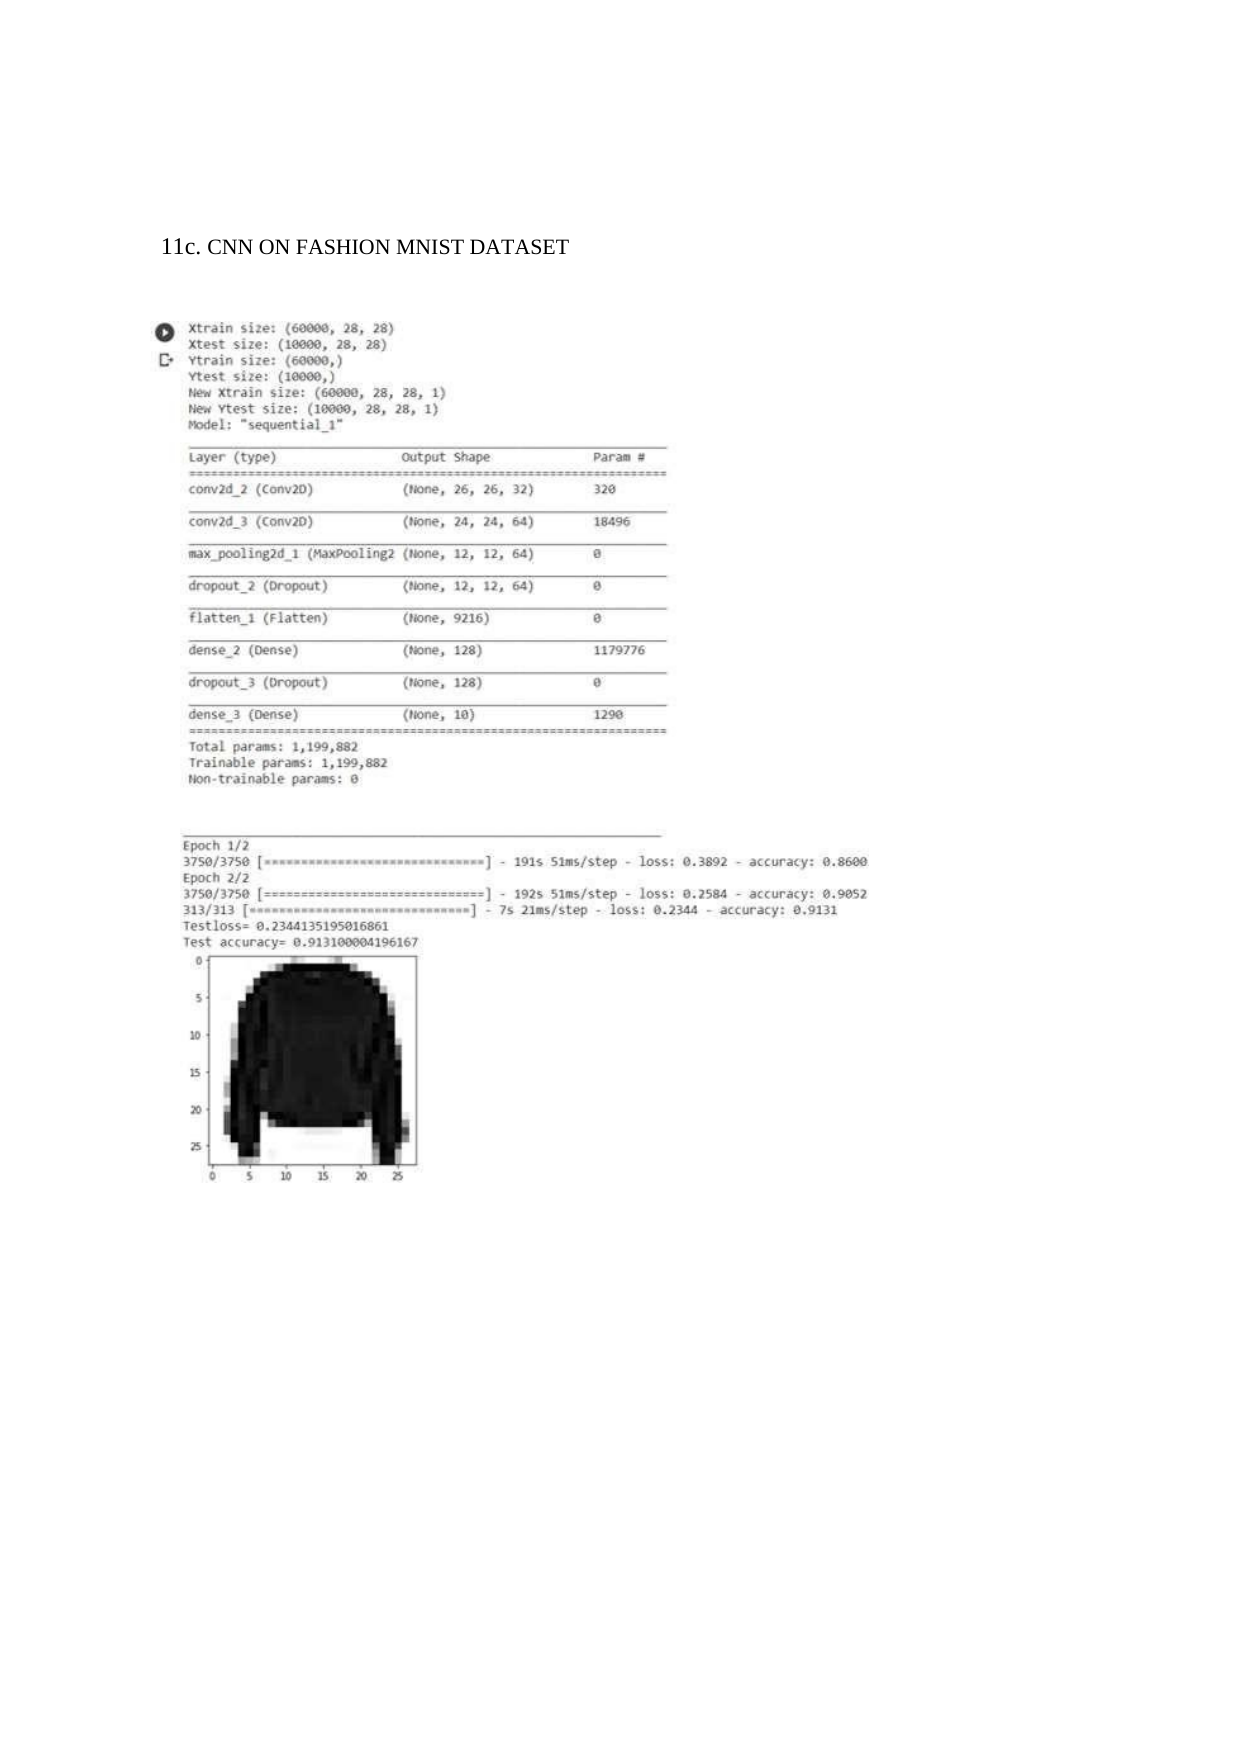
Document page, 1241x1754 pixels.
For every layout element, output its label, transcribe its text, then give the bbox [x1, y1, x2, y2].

picture [150, 321, 869, 1183]
text 11c. CNN ON FASHION MNIST DATASET [161, 232, 1090, 259]
